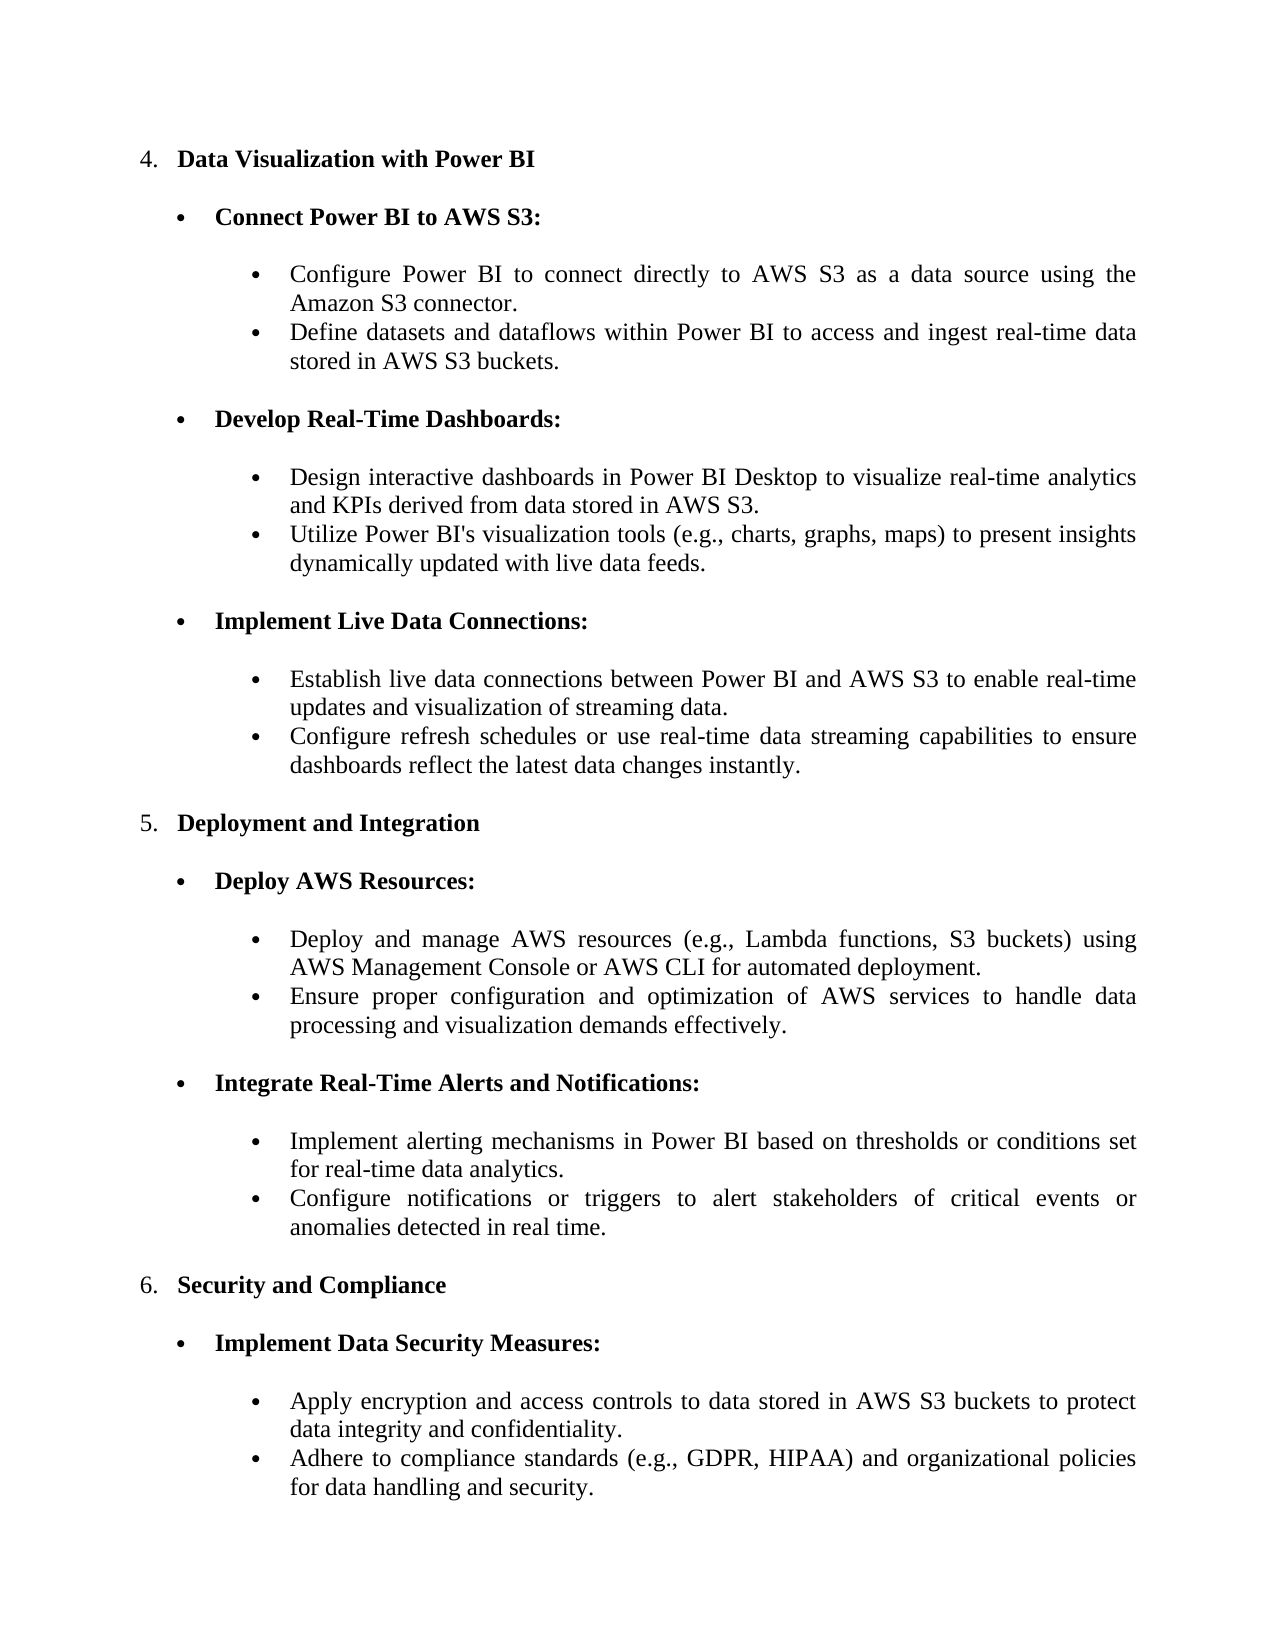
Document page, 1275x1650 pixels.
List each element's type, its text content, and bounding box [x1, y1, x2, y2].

list Security and Compliance [139, 1270, 1137, 1299]
list Connect Power BI to AWS S3: [177, 202, 1137, 230]
list Configure Power BI to connect directly to AWS S3 as a data source using the Amazon S3 connector. [252, 259, 1137, 317]
list Implement Data Security Measures: [177, 1328, 1137, 1357]
list Deploy AWS Resources: [177, 866, 1137, 894]
list Design interactive dashboards in Power BI Desktop to visualize real-time analytics and KPIs derived from data stored in AWS S3. [252, 462, 1137, 519]
list Establish live data connections between Power BI and AWS S3 to enable real-time updates and visualization of streaming data. [252, 664, 1137, 721]
list Deploy and manage AWS resources (e.g., Lambda functions, S3 buckets) using AWS Management Console or AWS CLI for automated deployment. [252, 924, 1137, 981]
list Adhere to compliance standards (e.g., GDPR, HIPAA) and organizational policies for data handling and security. [252, 1443, 1137, 1501]
list Ensure proper configuration and optimization of AWS services to handle data processing and visualization demands effectively. [252, 981, 1137, 1039]
list Data Visualization with Power BI [139, 144, 1137, 172]
list Apply encryption and access controls to data stored in AWS S3 buckets to protect data integrity and confidentiality. [252, 1386, 1137, 1443]
list Configure notifications or triggers to alert stakeholders of critical events or anomalies detected in real time. [252, 1183, 1137, 1241]
list Deployment and Integration [139, 808, 1137, 837]
list Configure refresh schedules or use real-time data streaming capabilities to ensure dashboards reflect the latest data changes instantly. [252, 721, 1137, 779]
list Develop Real-Time Dashboards: [177, 404, 1137, 432]
list Define datasets and dataflows within Power BI to access and ingest real-time data stored in AWS S3 buckets. [252, 317, 1137, 374]
list Implement alerting mechanisms in Power BI based on thresholds or conditions set for real-time data analytics. [252, 1126, 1137, 1183]
list Implement Live Data Connections: [177, 606, 1137, 634]
list Utilize Power BI's visualization tools (e.g., charts, graphs, maps) to present insights dynamically updated with live data feeds. [252, 519, 1137, 577]
list Integrate Real-Time Alerts and Notifications: [177, 1068, 1137, 1097]
